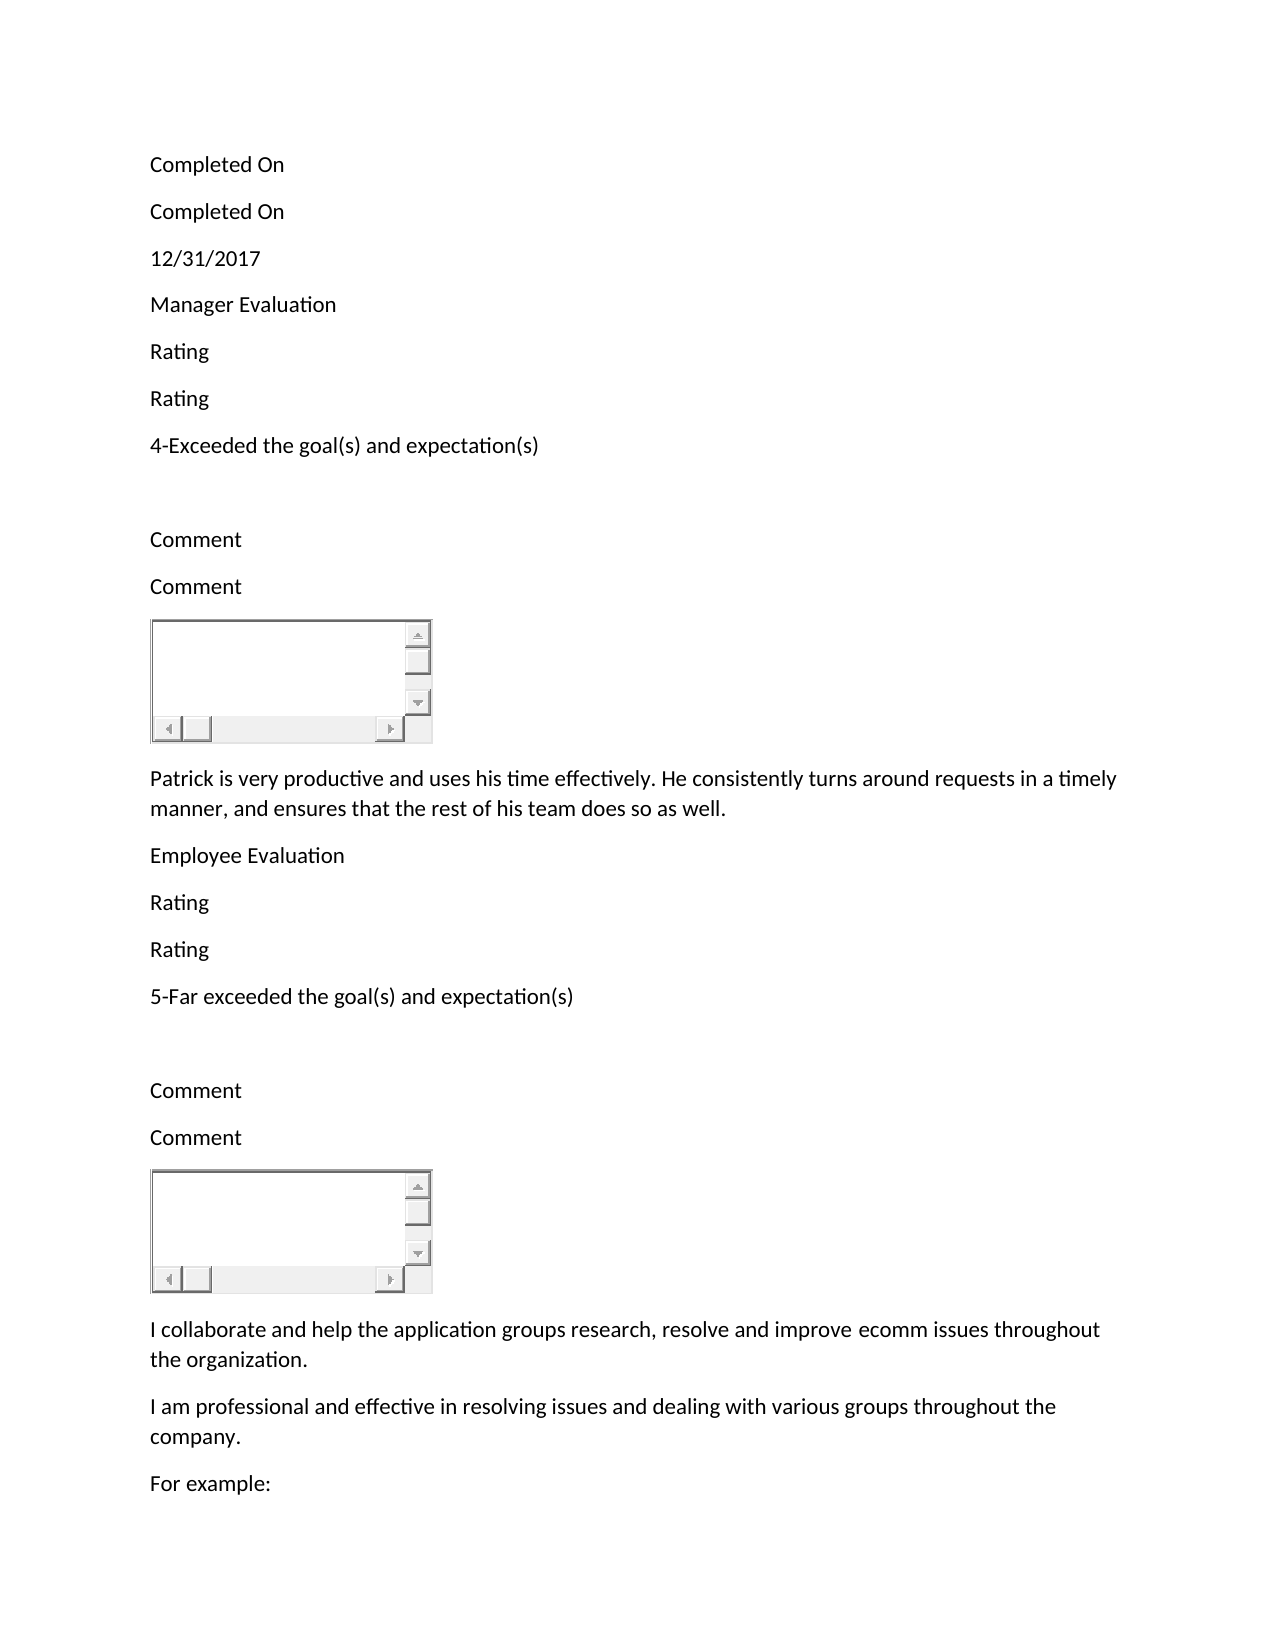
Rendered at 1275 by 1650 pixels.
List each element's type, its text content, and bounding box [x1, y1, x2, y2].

text Rating [150, 384, 1125, 412]
text Comment [150, 525, 1125, 553]
text 5-Far exceeded the goal(s) and expectation(s) [150, 982, 1125, 1010]
text Completed On [150, 150, 1125, 178]
text 4-Exceeded the goal(s) and expectation(s) [150, 431, 1125, 459]
text I am professional and effective in resolving issues and dealing with various groups throughout the company. [150, 1392, 1125, 1450]
text Manager Evaluation [150, 291, 1125, 319]
text I collaborate and help the application groups research, resolve and improve ecomm issues throughout the organization. [150, 1315, 1125, 1373]
text Rating [150, 935, 1125, 963]
text Employee Evaluation [150, 841, 1125, 869]
text Comment [150, 1076, 1125, 1104]
text Completed On [150, 197, 1125, 225]
text For example: [150, 1469, 1125, 1497]
text Comment [150, 1123, 1125, 1151]
text Rating [150, 337, 1125, 366]
text 12/31/2017 [150, 244, 1125, 272]
text Comment [150, 572, 1125, 600]
text Patrick is very productive and uses his time effectively. He consistently turns around requests in a timely manner, and ensures that the rest of his team does so as well. [150, 764, 1125, 822]
text Rating [150, 888, 1125, 916]
